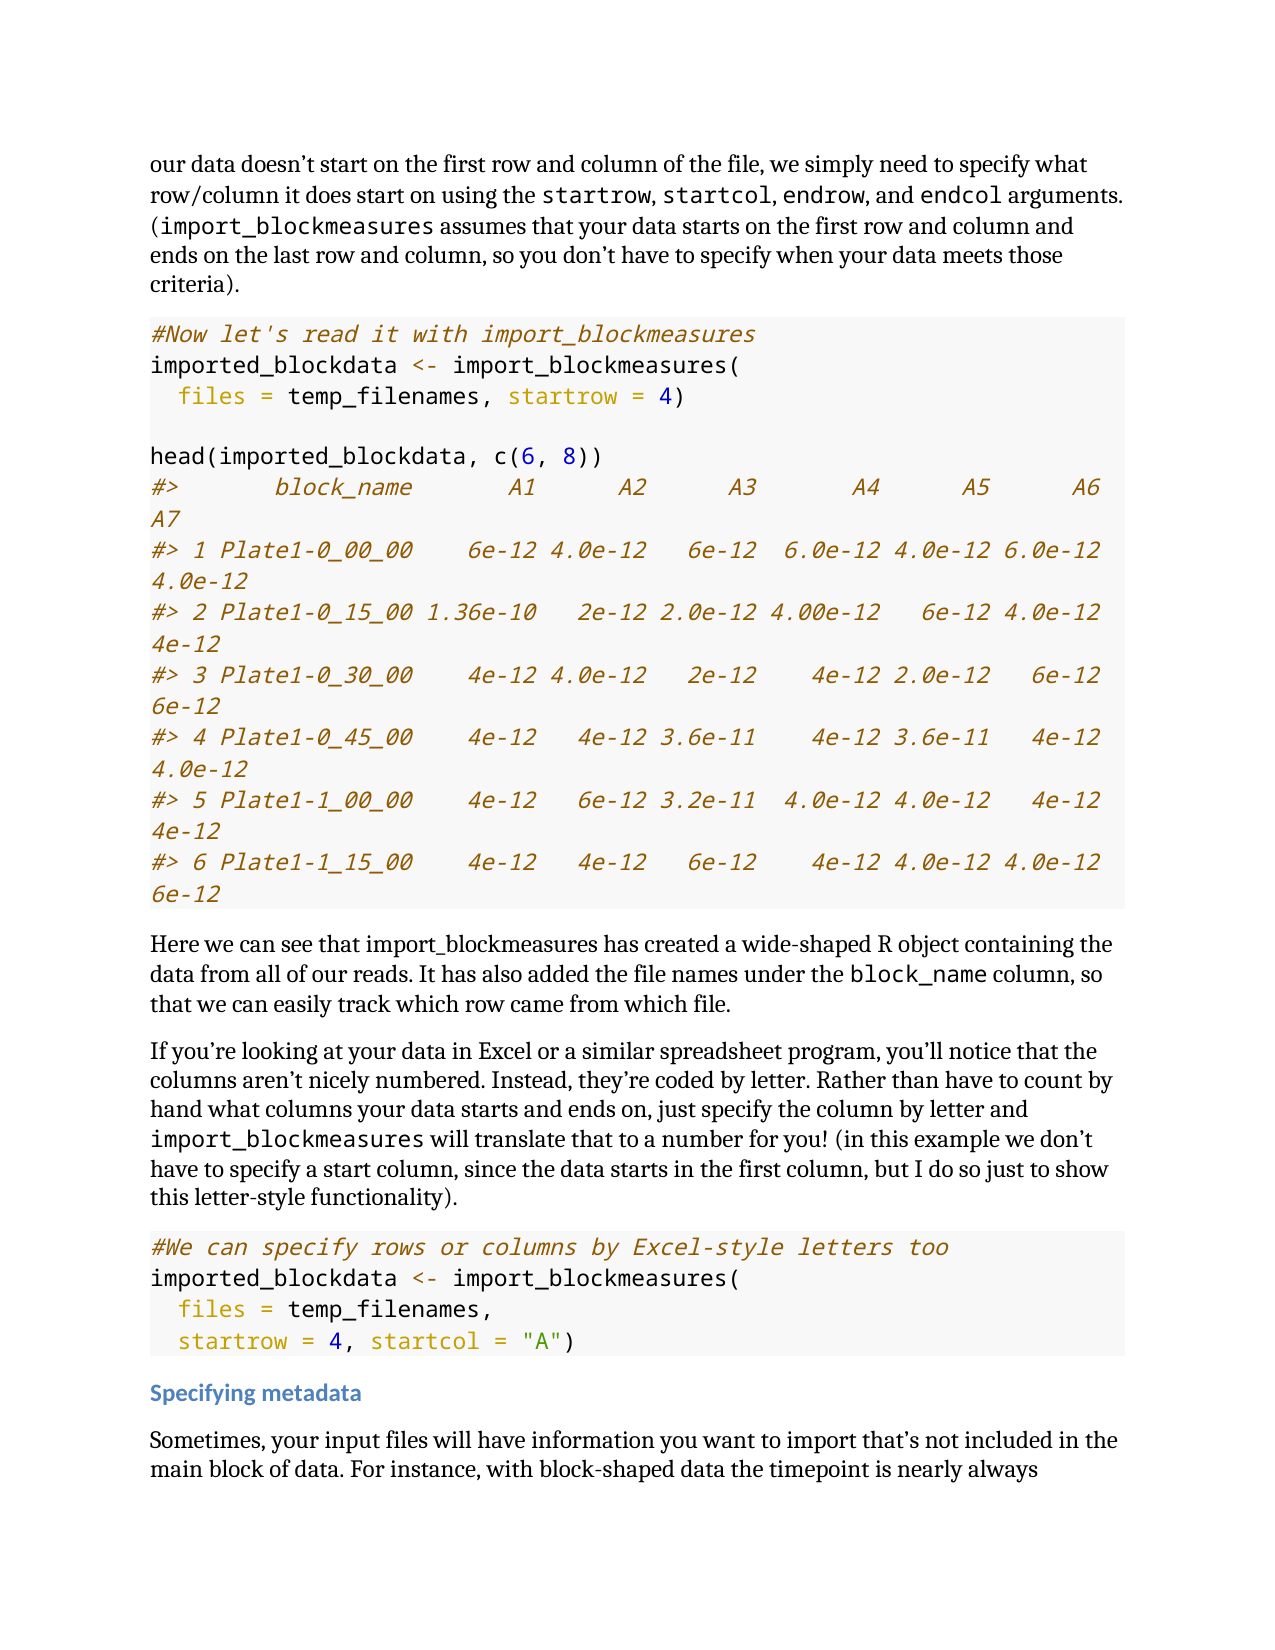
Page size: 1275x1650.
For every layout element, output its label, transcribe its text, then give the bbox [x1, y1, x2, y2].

subtitle Specifying metadata [150, 1377, 1125, 1407]
text #Now let's read it with import_blockmeasures imported_blockdata <- import_blockmeasures( files = temp_filenames, startrow = 4) head(imported_blockdata, c(6, 8)) #> block_name A1 A2 A3 A4 A5 A6 A7 #> 1 Plate1-0_00_00 6e-12 4.0e-12 6e-12 6.0e-12 4.0e-12 6.0e-12 4.0e-12 #> 2 Plate1-0_15_00 1.36e-10 2e-12 2.0e-12 4.00e-12 6e-12 4.0e-12 4e-12 #> 3 Plate1-0_30_00 4e-12 4.0e-12 2e-12 4e-12 2.0e-12 6e-12 6e-12 #> 4 Plate1-0_45_00 4e-12 4e-12 3.6e-11 4e-12 3.6e-11 4e-12 4.0e-12 #> 5 Plate1-1_00_00 4e-12 6e-12 3.2e-11 4.0e-12 4.0e-12 4e-12 4e-12 #> 6 Plate1-1_15_00 4e-12 4e-12 6e-12 4e-12 4.0e-12 4.0e-12 6e-12 [150, 317, 1125, 909]
text Here we can see that import_blockmeasures has created a wide-shaped R object containing the data from all of our reads. It has also added the file names under the block_name column, so that we can easily track which row came from which file. [150, 929, 1125, 1018]
